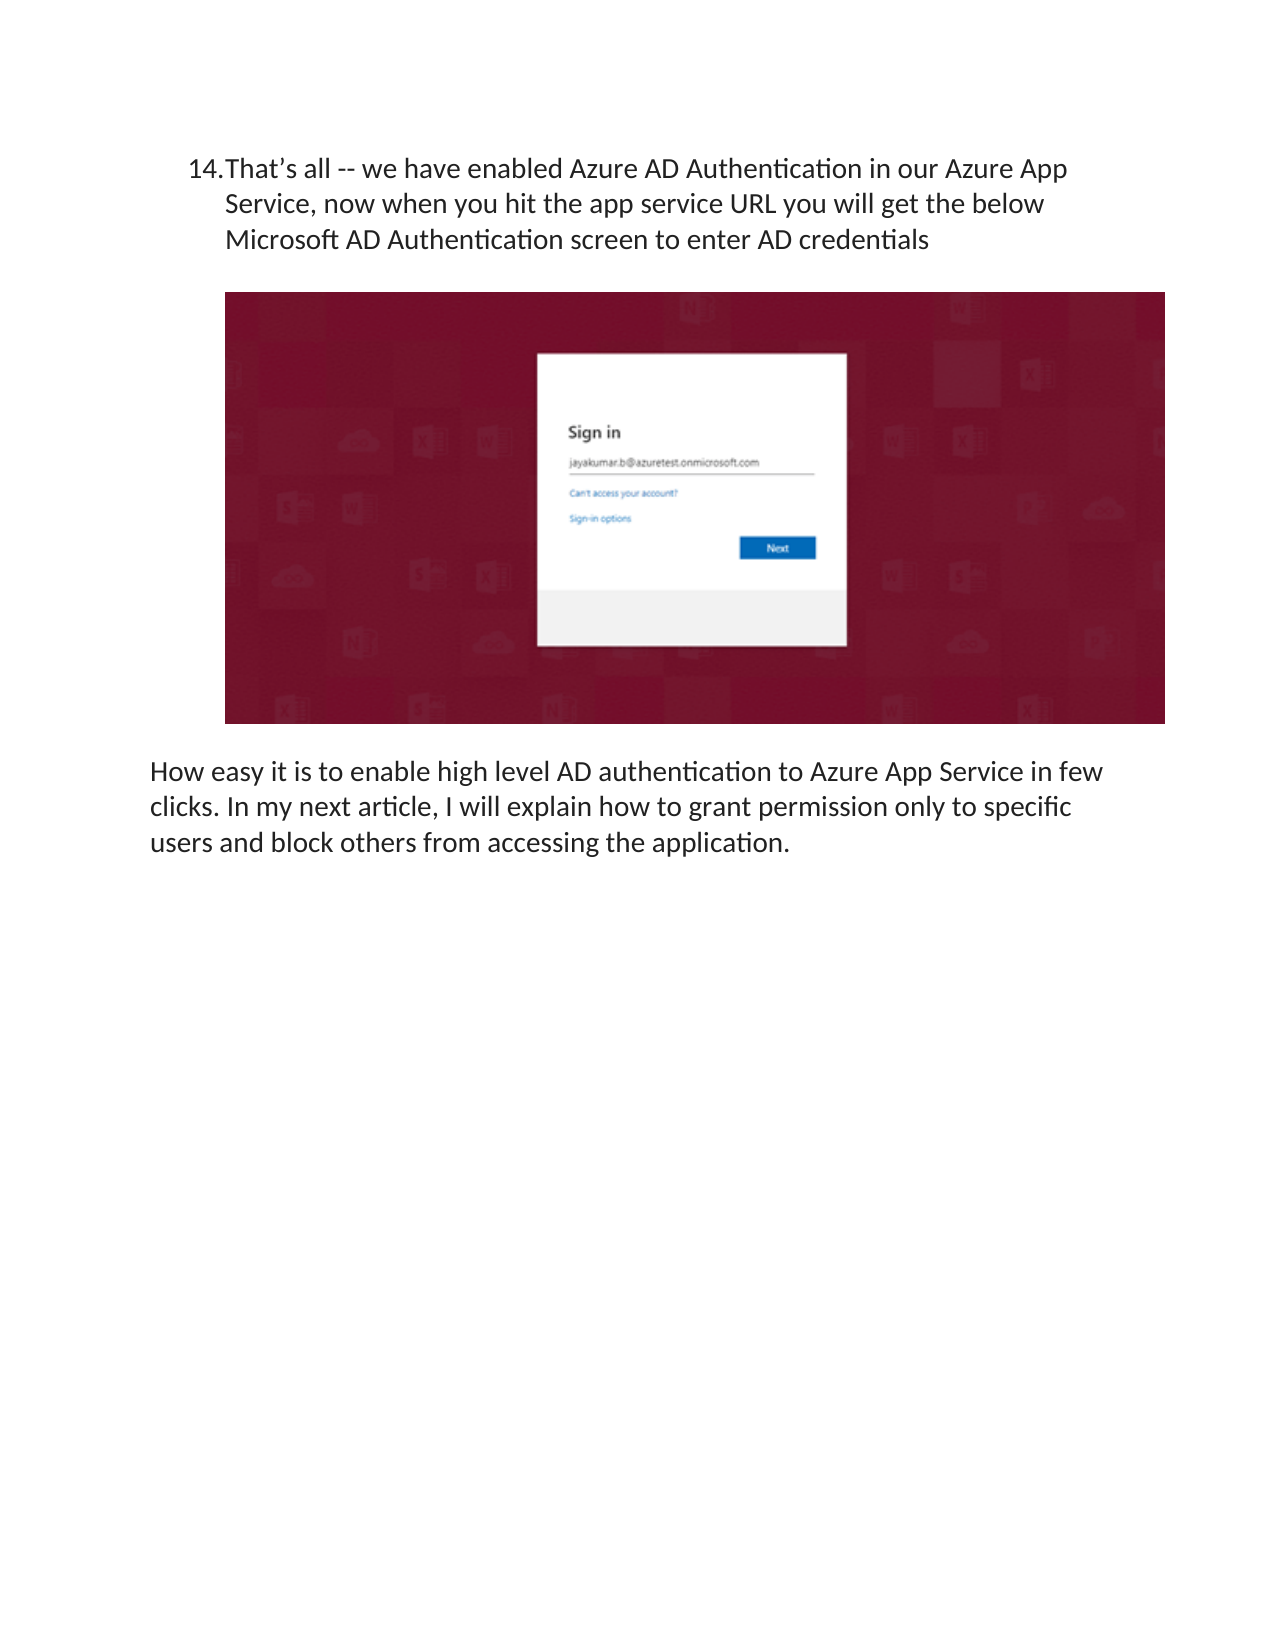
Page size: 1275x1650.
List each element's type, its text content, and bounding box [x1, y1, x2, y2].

text How easy it is to enable high level AD authentication to Azure App Service in few clicks. In my next article, I will explain how to grant permission only to specific users and block others from accessing the application. [150, 753, 1125, 860]
picture [225, 292, 1165, 724]
